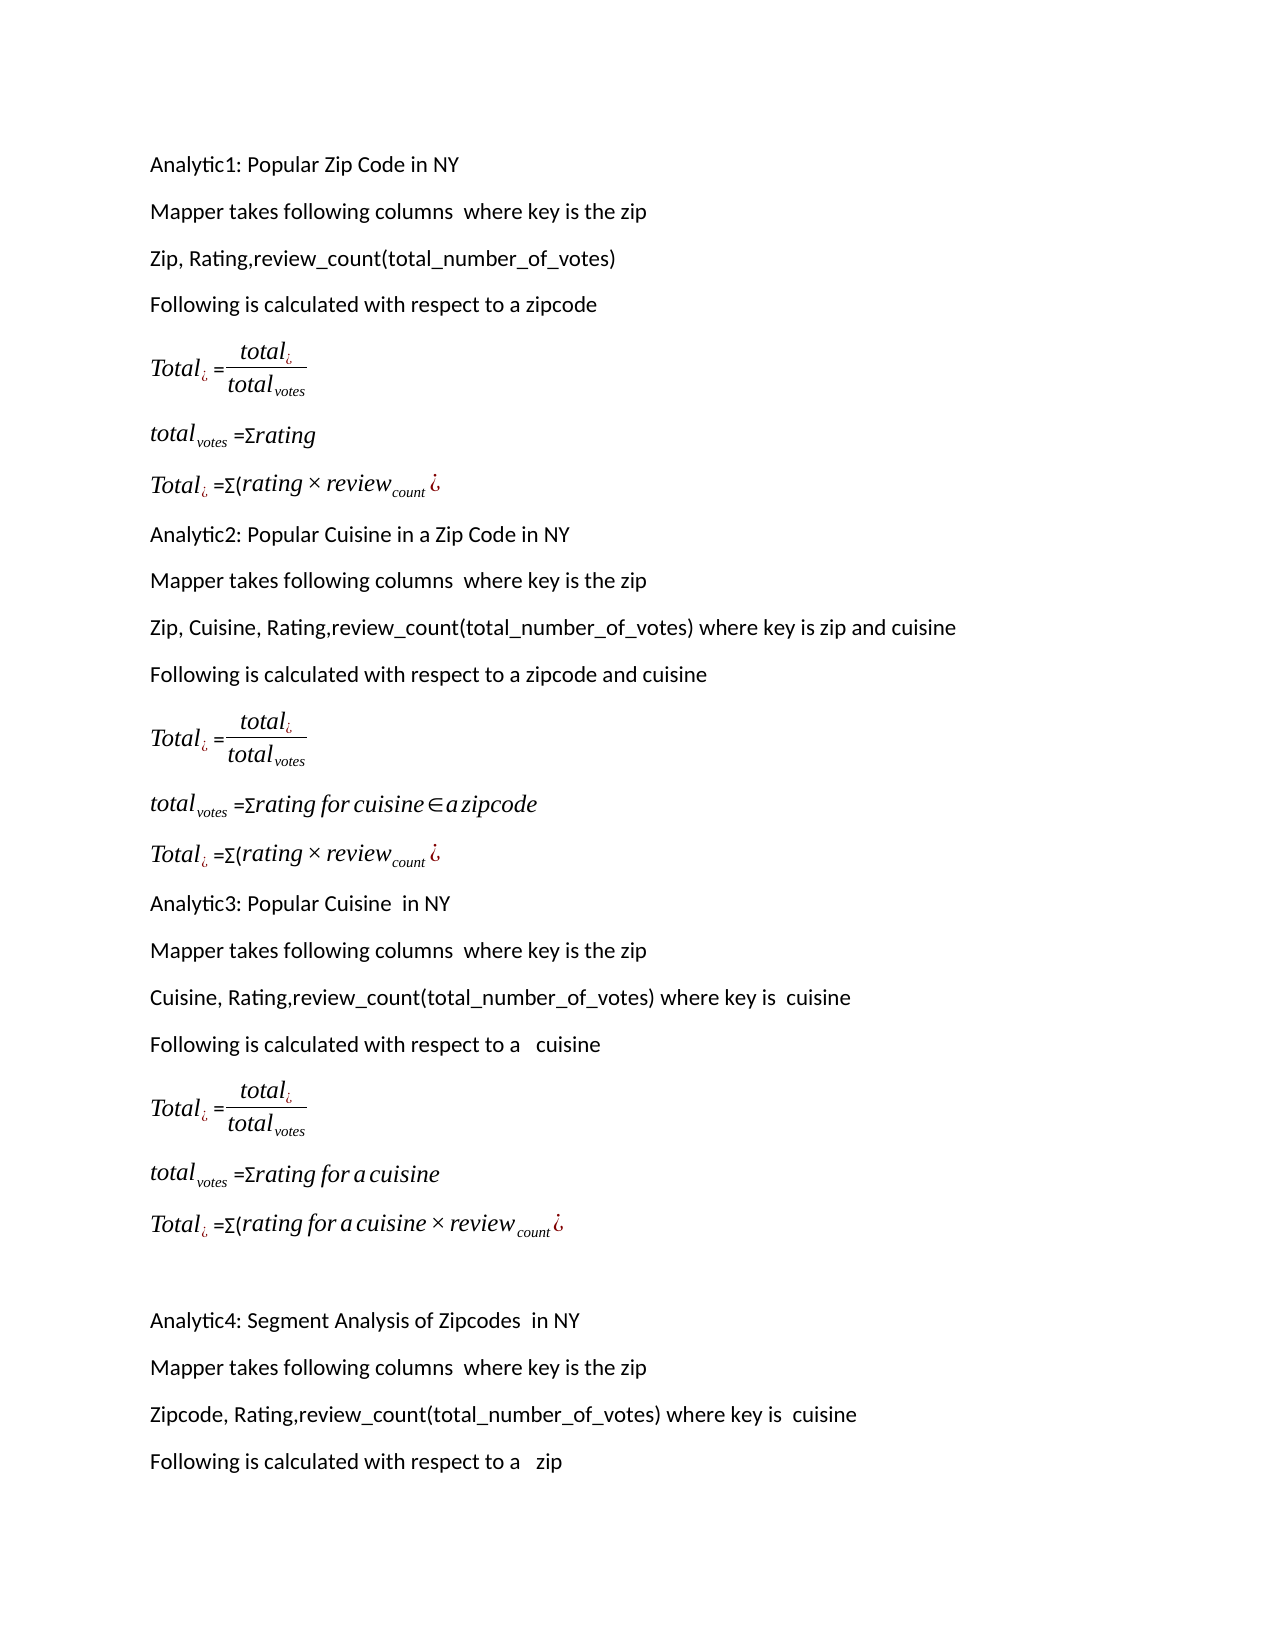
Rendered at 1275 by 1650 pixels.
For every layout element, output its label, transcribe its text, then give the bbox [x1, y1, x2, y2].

text Mapper takes following columns where key is the zip [150, 1353, 1125, 1381]
text =Σ( [150, 469, 1125, 501]
text =Σ [150, 419, 1125, 451]
text =Σ [150, 1159, 1125, 1190]
text Mapper takes following columns where key is the zip [150, 936, 1125, 964]
text Following is calculated with respect to a zip [150, 1447, 1125, 1475]
text Following is calculated with respect to a zipcode and cuisine [150, 660, 1125, 688]
text =Σ( [150, 1209, 1125, 1241]
text Analytic1: Popular Zip Code in NY [150, 150, 1125, 178]
text = [150, 707, 1125, 770]
text =Σ( [150, 839, 1125, 871]
text Following is calculated with respect to a zipcode [150, 291, 1125, 319]
text Zip, Cuisine, Rating,review_count(total_number_of_votes) where key is zip and cuisine [150, 613, 1125, 642]
text Mapper takes following columns where key is the zip [150, 567, 1125, 595]
text Cuisine, Rating,review_count(total_number_of_votes) where key is cuisine [150, 983, 1125, 1011]
text Analytic4: Segment Analysis of Zipcodes in NY [150, 1306, 1125, 1334]
text = [150, 1077, 1125, 1140]
text =Σ [150, 789, 1125, 821]
text Mapper takes following columns where key is the zip [150, 197, 1125, 225]
text = [150, 337, 1125, 401]
text Zip, Rating,review_count(total_number_of_votes) [150, 244, 1125, 272]
text Zipcode, Rating,review_count(total_number_of_votes) where key is cuisine [150, 1400, 1125, 1428]
text Following is calculated with respect to a cuisine [150, 1030, 1125, 1058]
text Analytic2: Popular Cuisine in a Zip Code in NY [150, 520, 1125, 548]
text Analytic3: Popular Cuisine in NY [150, 889, 1125, 918]
